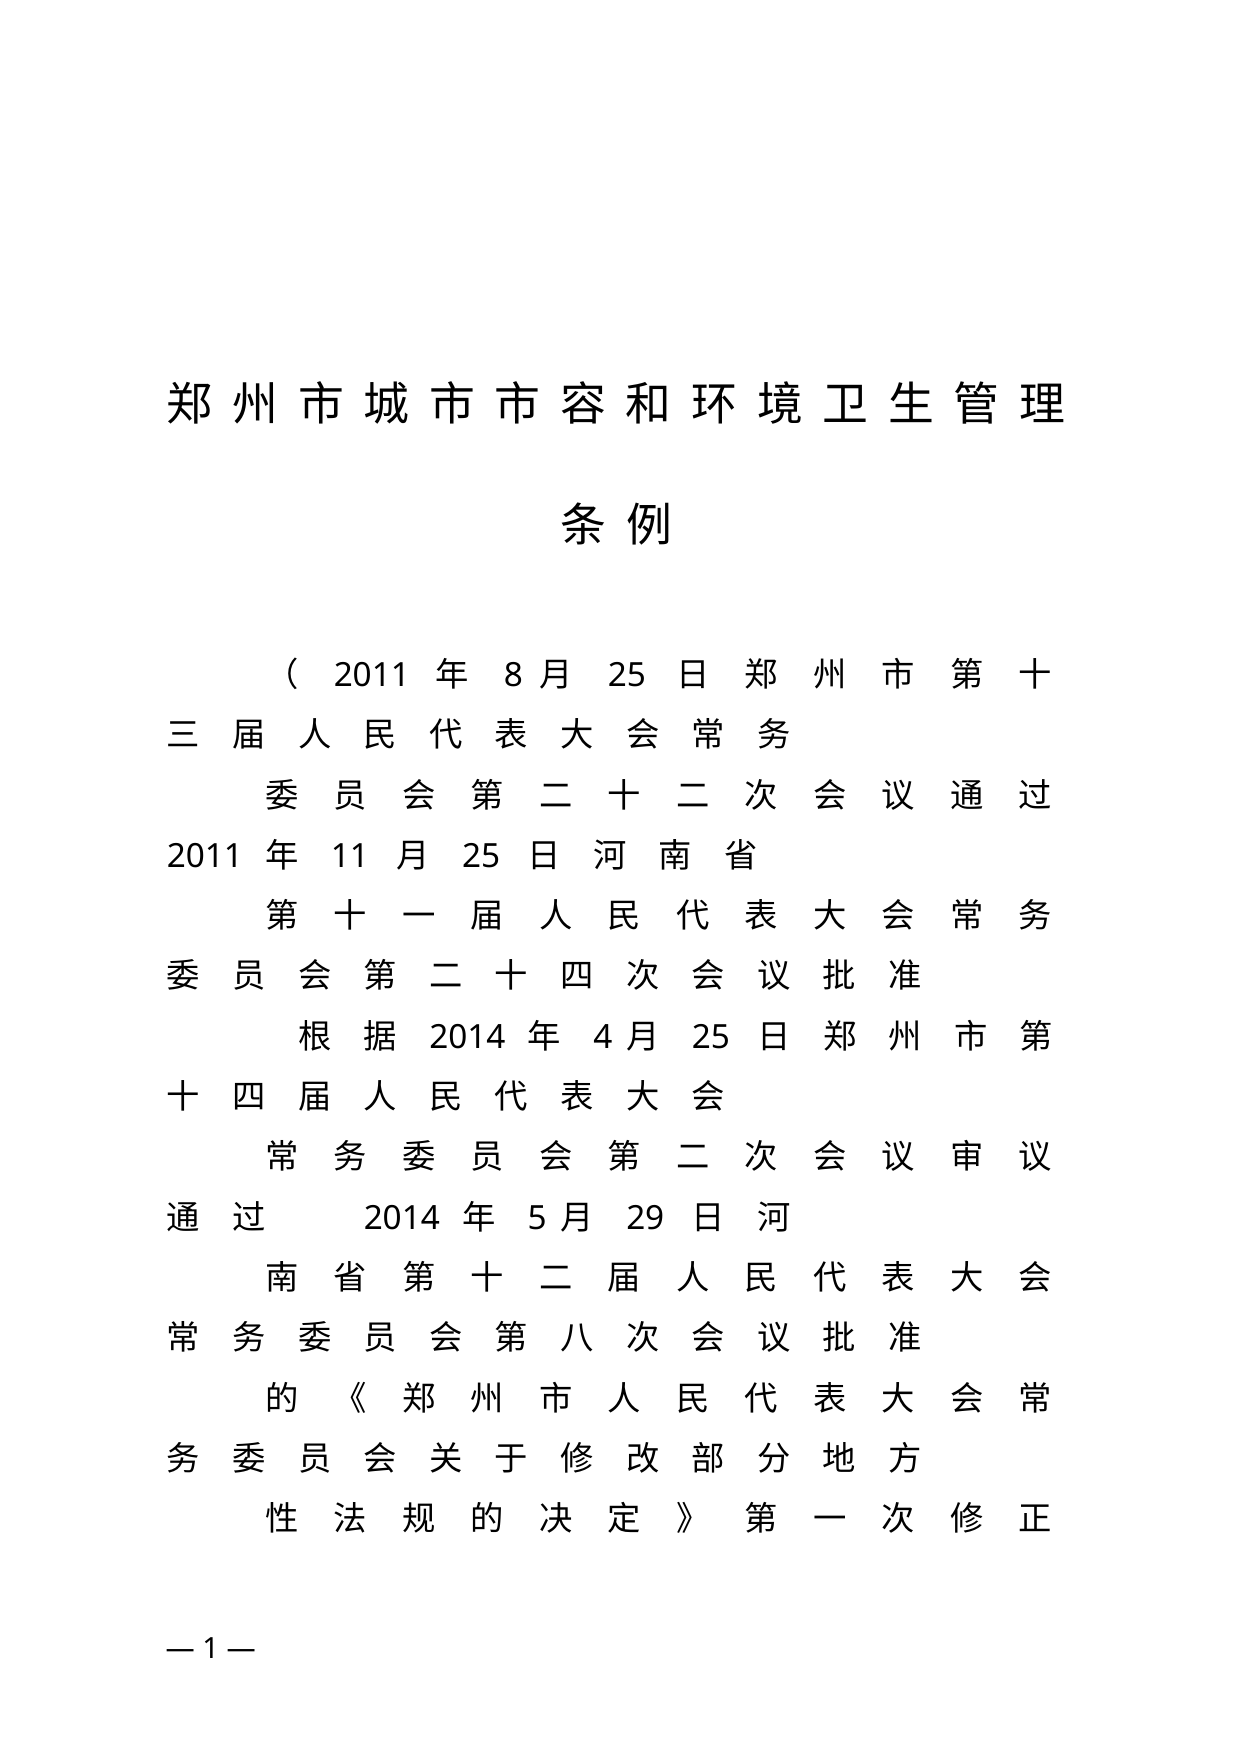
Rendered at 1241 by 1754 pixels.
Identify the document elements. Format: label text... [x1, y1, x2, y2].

list 根据2014年4月25日郑州市第十四届人民代表大会 [167, 1003, 1085, 1124]
list 常务委员会第二次会议审议通过 2014年5月29日河 [167, 1124, 1085, 1245]
list 第十一届人民代表大会常务委员会第二十四次会议批准 [167, 883, 1085, 1003]
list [167, 1486, 1085, 1546]
list 的《郑州市人民代表大会常务委员会关于修改部分地方 [167, 1365, 1085, 1486]
list 郑州市城市市容和环境卫生管理条例 [167, 340, 1085, 581]
list 南省第十二届人民代表大会常务委员会第八次会议批准 [167, 1245, 1085, 1365]
list 委员会第二十二次会议通过 2011年11月25日河南省 [167, 762, 1085, 883]
list （2011年8月25日郑州市第十三届人民代表大会常务 [167, 642, 1085, 762]
